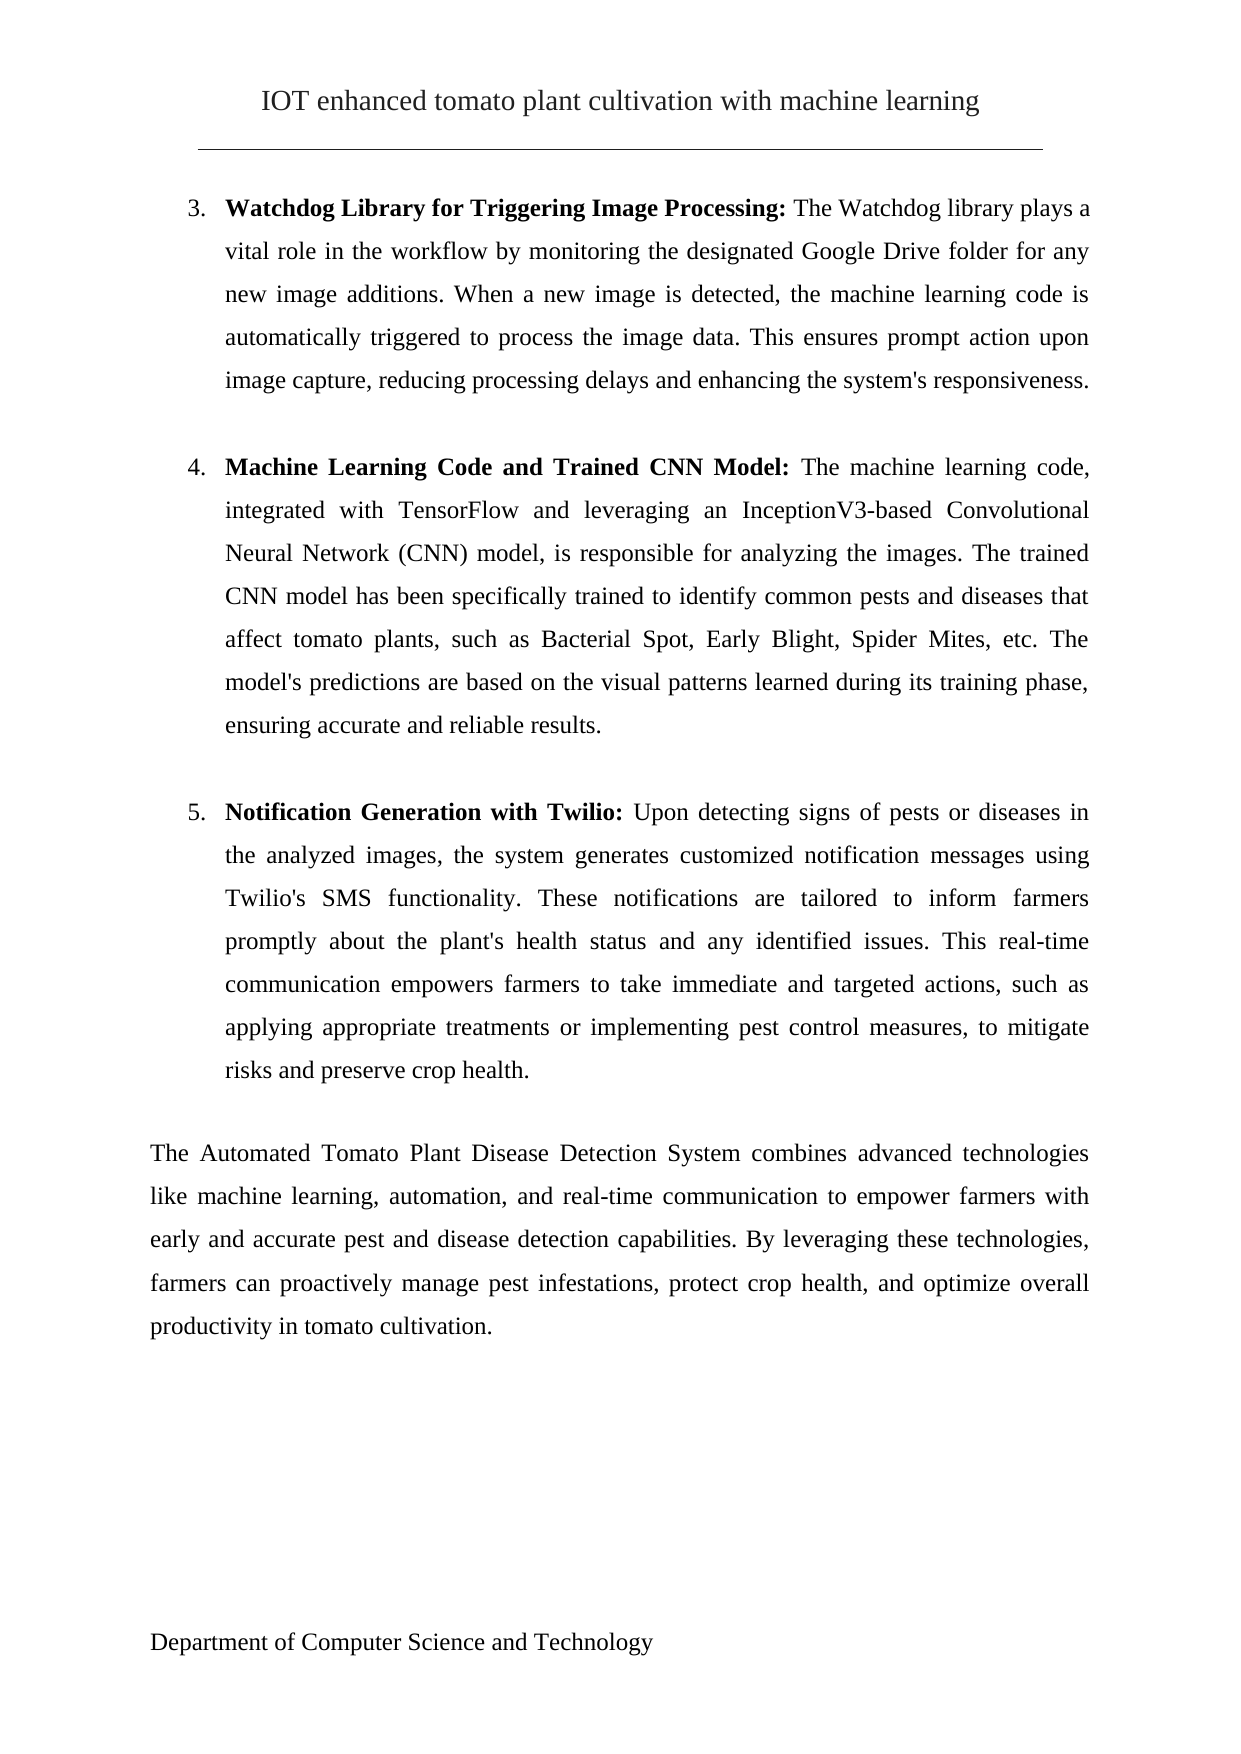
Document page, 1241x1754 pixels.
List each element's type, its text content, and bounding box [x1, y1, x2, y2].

list Notification Generation with Twilio: Upon detecting signs of pests or diseases in the analyzed images, the system generates customized notification messages using Twilio's SMS functionality. These notifications are tailored to inform farmers promptly about the plant's health status and any identified issues. This real-time communication empowers farmers to take immediate and targeted actions, such as applying appropriate treatments or implementing pest control measures, to mitigate risks and preserve crop health. [187, 797, 1090, 1084]
list Machine Learning Code and Trained CNN Model: The machine learning code, integrated with TensorFlow and leveraging an InceptionV3-based Convolutional Neural Network (CNN) model, is responsible for analyzing the images. The trained CNN model has been specifically trained to identify common pests and diseases that affect tomato plants, such as Bacterial Spot, Early Blight, Spider Mites, etc. The model's predictions are based on the visual patterns learned during its training phase, ensuring accurate and reliable results. [187, 452, 1090, 739]
text The Automated Tomato Plant Disease Detection System combines advanced technologies like machine learning, automation, and real-time communication to empower farmers with early and accurate pest and disease detection capabilities. By leveraging these technologies, farmers can proactively manage pest infestations, protect crop health, and optimize overall productivity in tomato cultivation. [150, 1138, 1090, 1339]
list Watchdog Library for Triggering Image Processing: The Watchdog library plays a vital role in the workflow by monitoring the designated Google Drive folder for any new image additions. When a new image is detected, the machine learning code is automatically triggered to process the image data. This ensures prompt action upon image capture, reducing processing delays and enhancing the system's responsiveness. [187, 193, 1090, 394]
